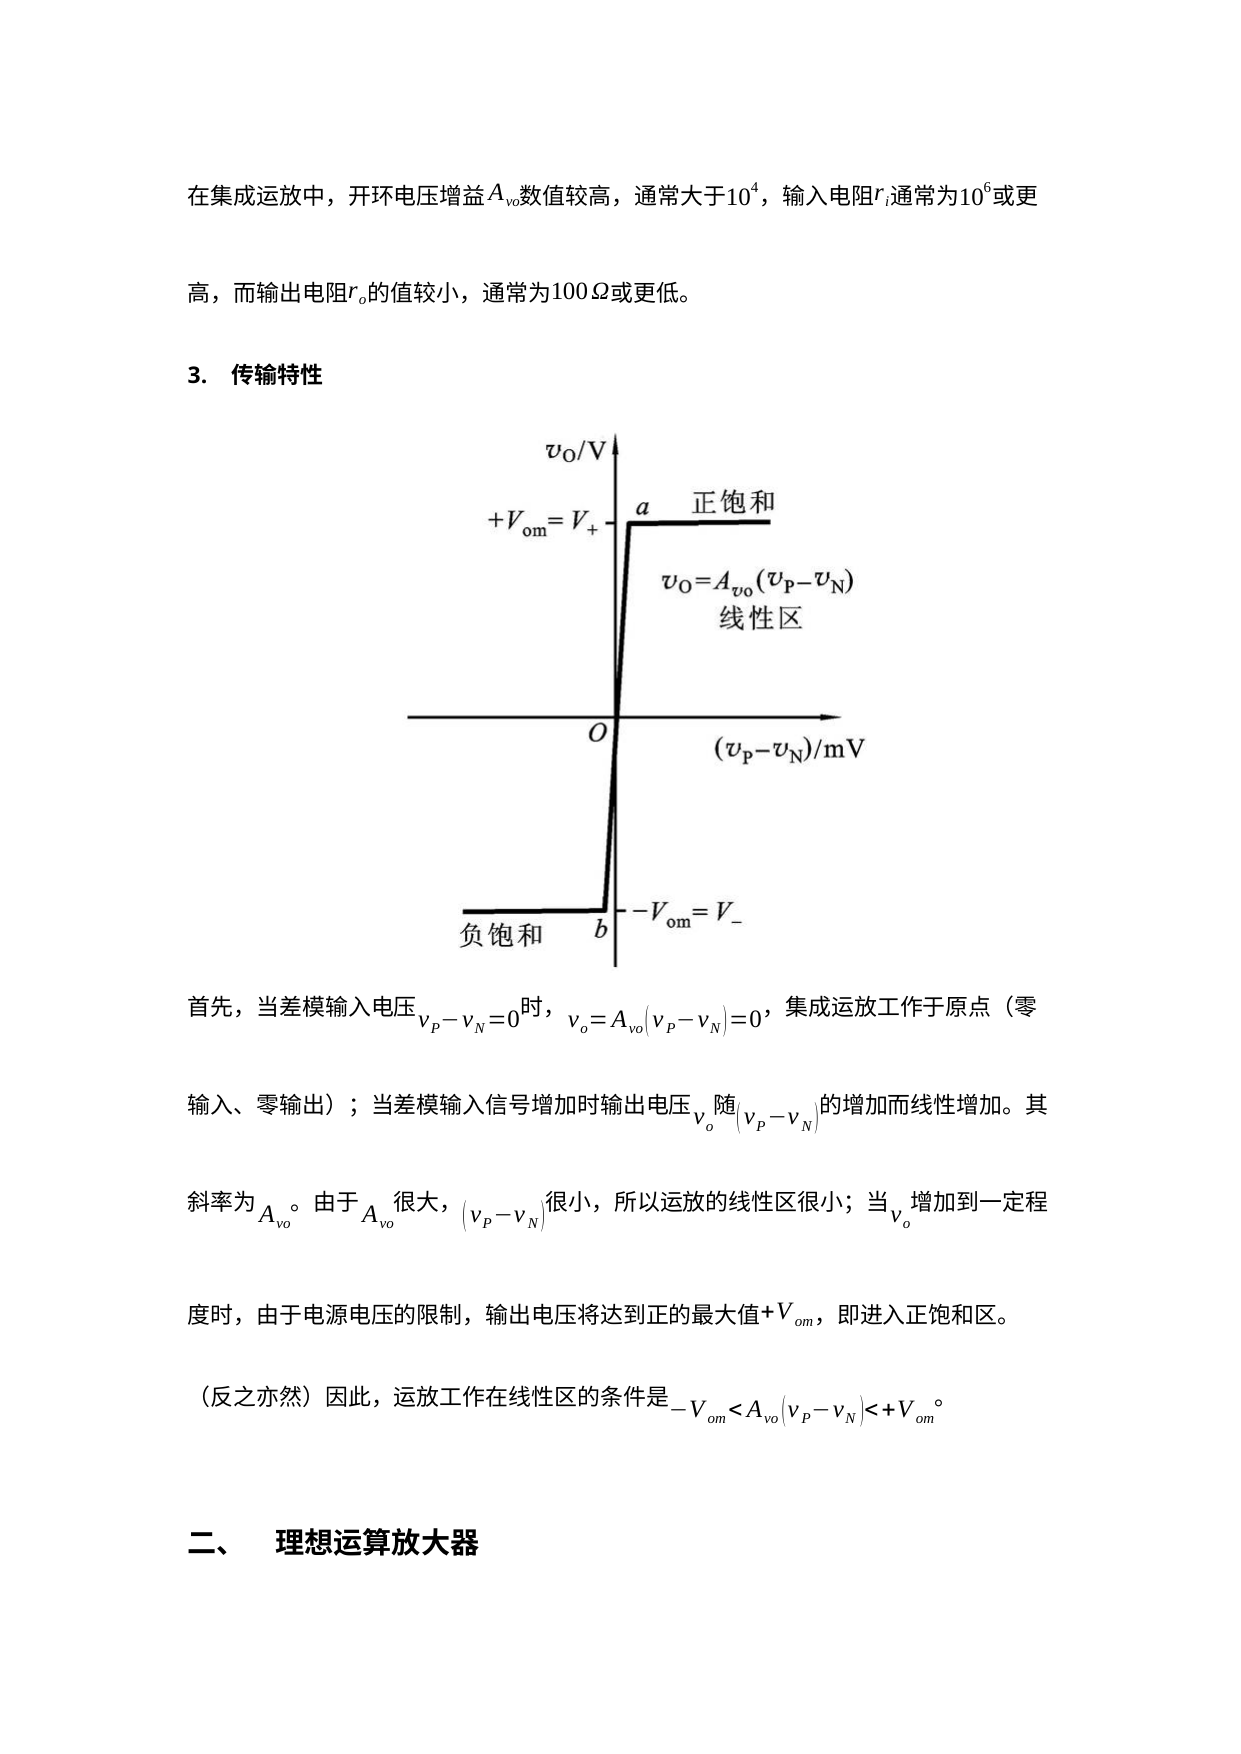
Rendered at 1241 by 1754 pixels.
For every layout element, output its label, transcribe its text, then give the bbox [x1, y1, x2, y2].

picture [394, 422, 890, 973]
text 首先，当差模输入电压时，，集成运放工作于原点（零输入、零输出）；当差模输入信号增加时输出电压随的增加而线性增加。其斜率为。由于很大，很小，所以运放的线性区很小；当增加到一定程度时，由于电源电压的限制，输出电压将达到正的最大值，即进入正饱和区。（反之亦然）因此，运放工作在线性区的条件是。 [187, 988, 1053, 1443]
list 传输特性 [187, 341, 1053, 406]
list 理想运算放大器 [187, 1508, 1053, 1573]
text 在集成运放中，开环电压增益数值较高，通常大于，输入电阻通常为或更高，而输出电阻的值较小，通常为或更低。 [187, 162, 1053, 324]
